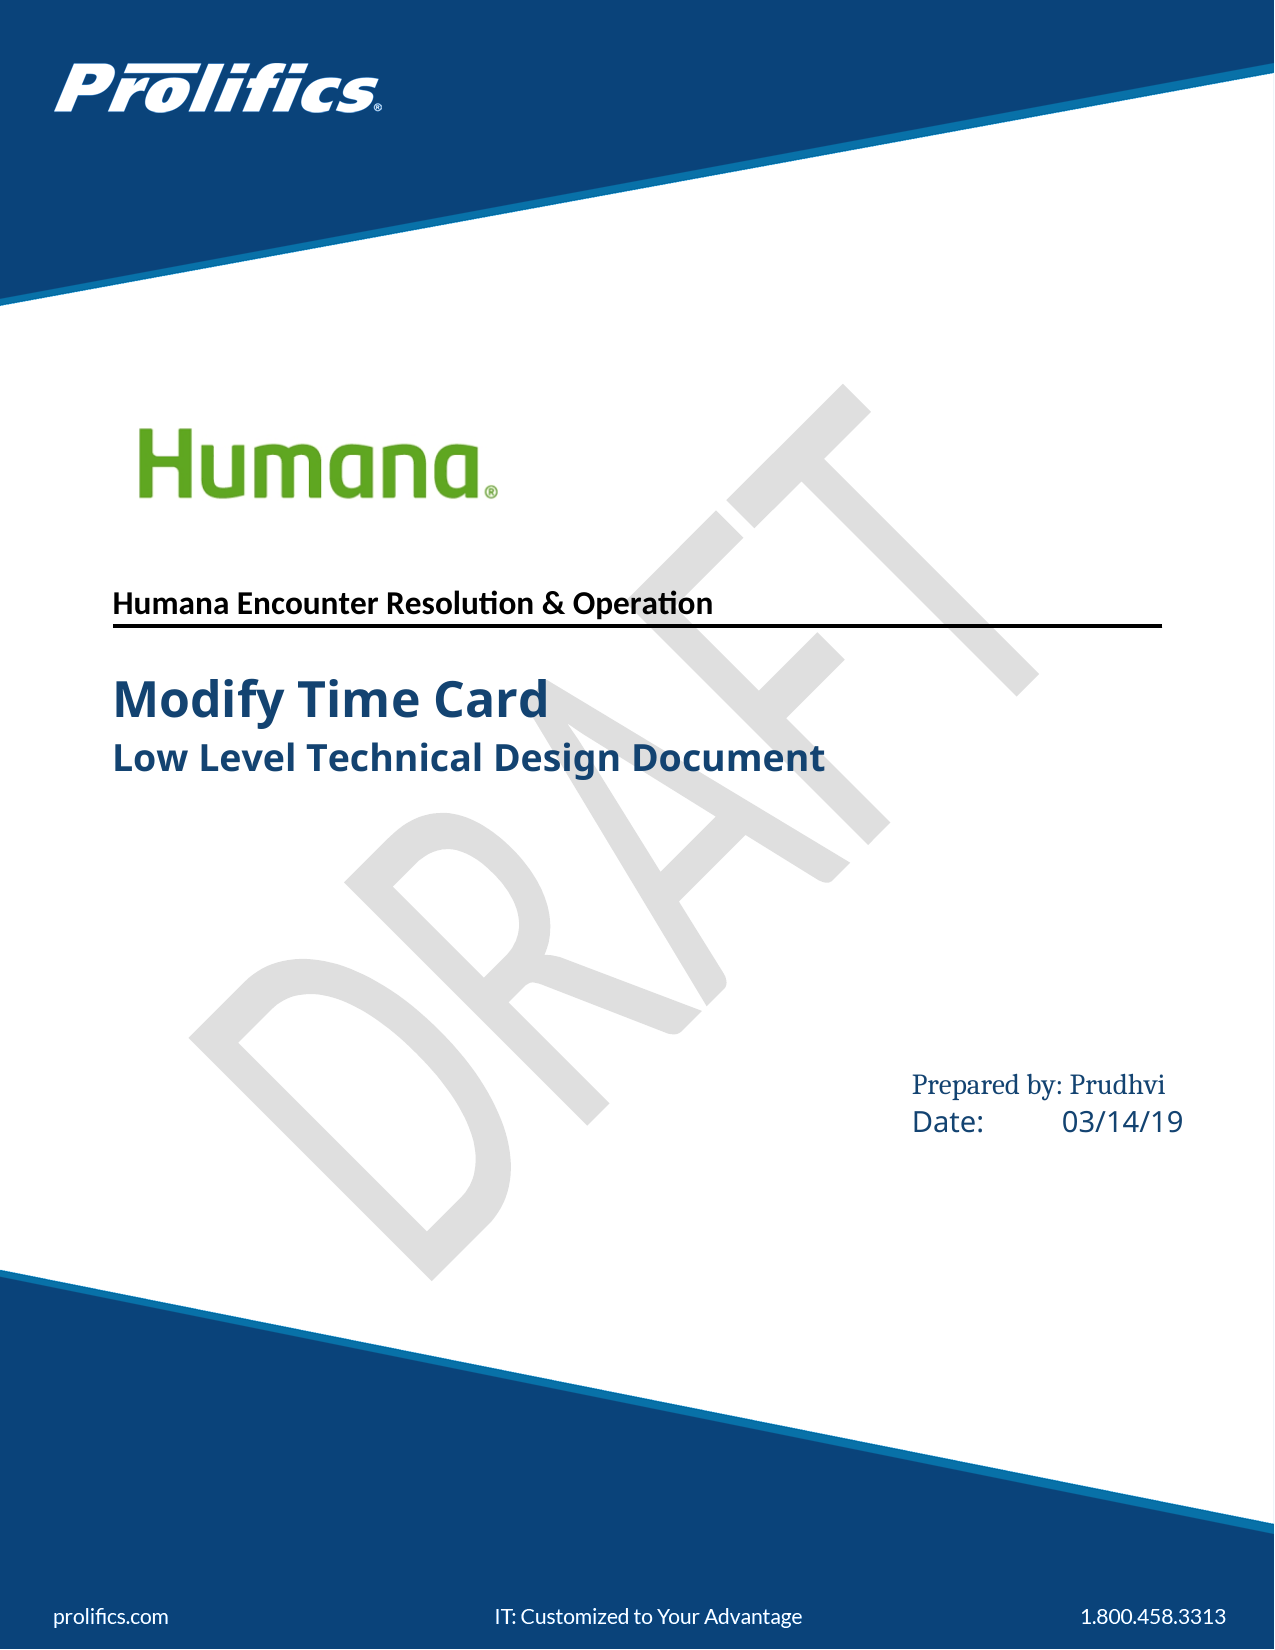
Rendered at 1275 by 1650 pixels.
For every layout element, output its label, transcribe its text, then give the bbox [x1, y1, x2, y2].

picture [0, 1278, 1274, 1649]
picture [0, 0, 1274, 298]
text Humana Encounter Resolution & Operation [112, 582, 1162, 628]
picture [0, 74, 1274, 1523]
